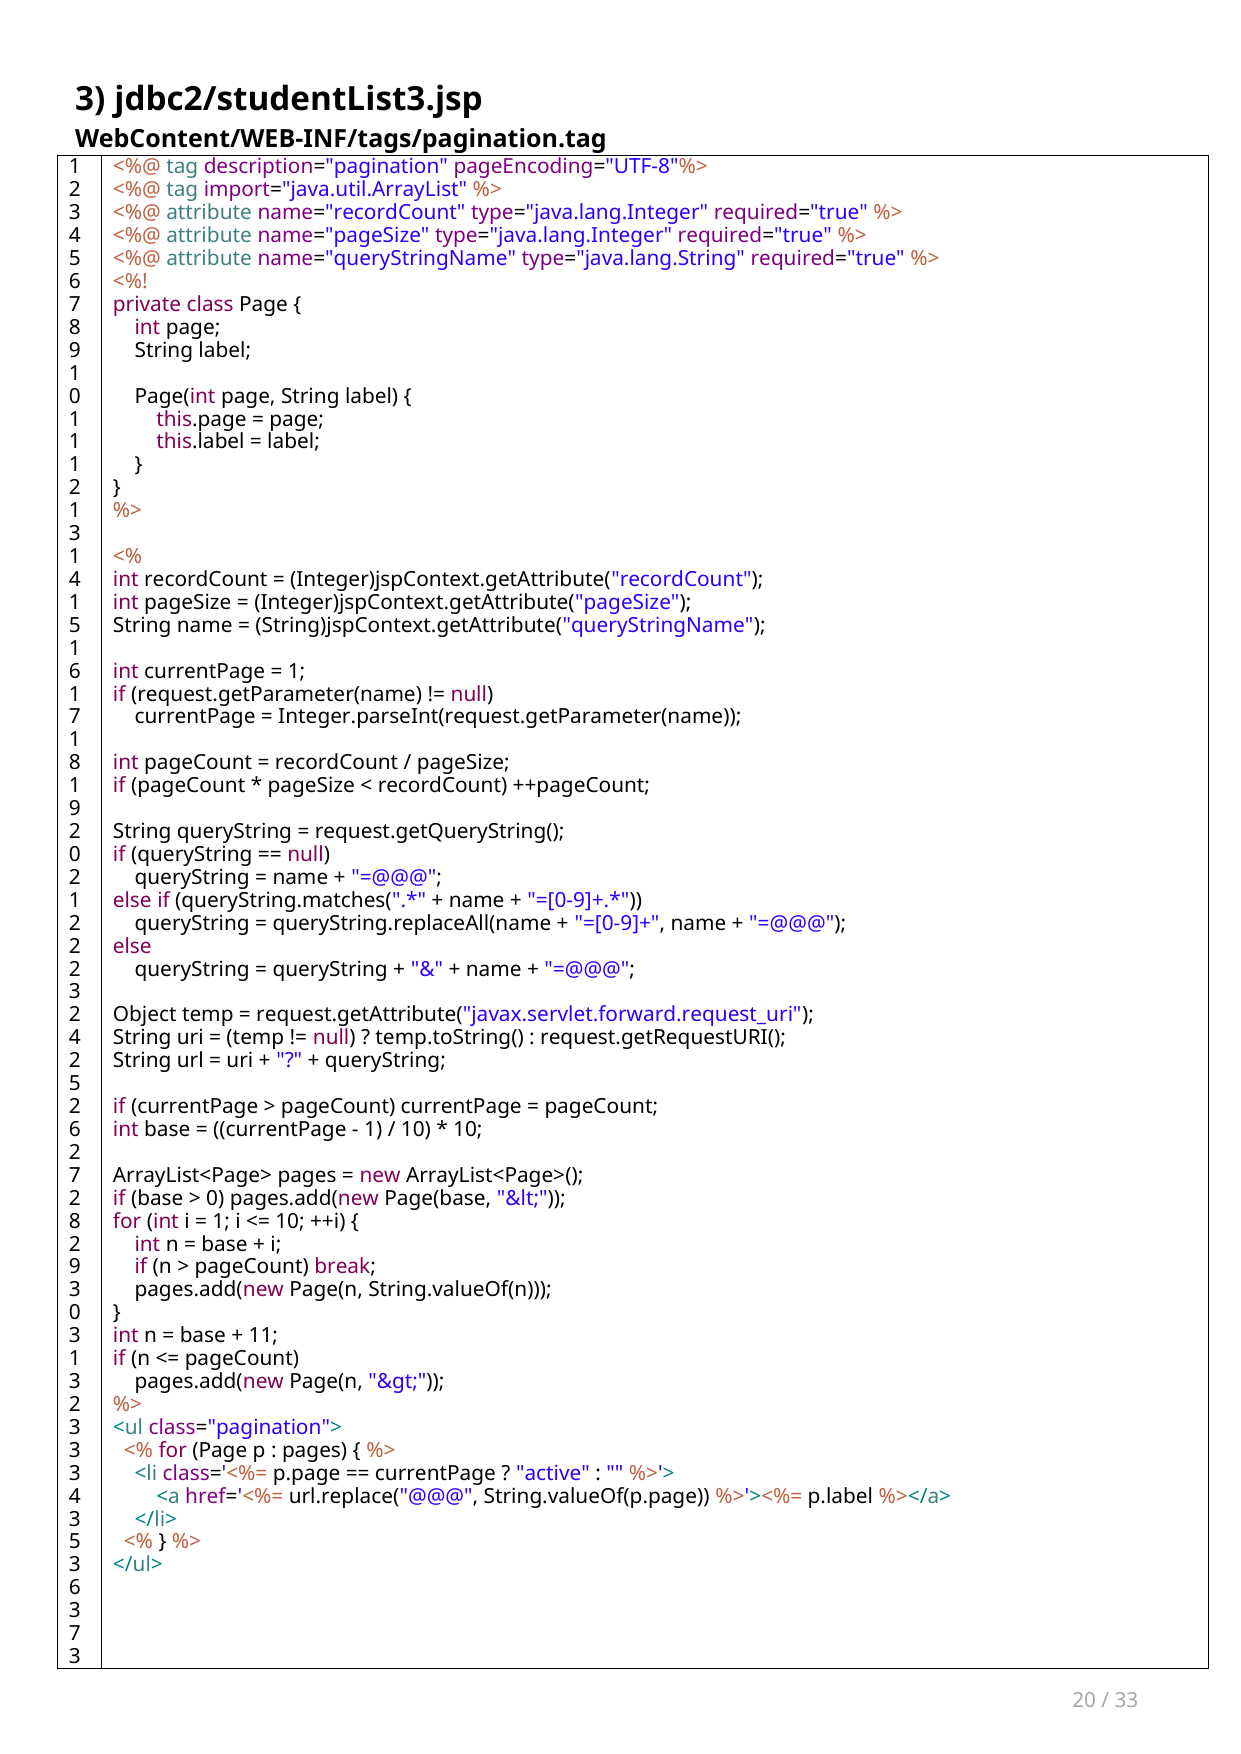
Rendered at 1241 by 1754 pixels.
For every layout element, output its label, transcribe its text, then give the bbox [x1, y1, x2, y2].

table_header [102, 156, 1208, 1668]
subtitle WebContent/WEB-INF/tags/pagination.tag [75, 120, 1165, 154]
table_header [58, 156, 101, 1668]
subtitle jdbc2/studentList3.jsp [75, 75, 1165, 120]
